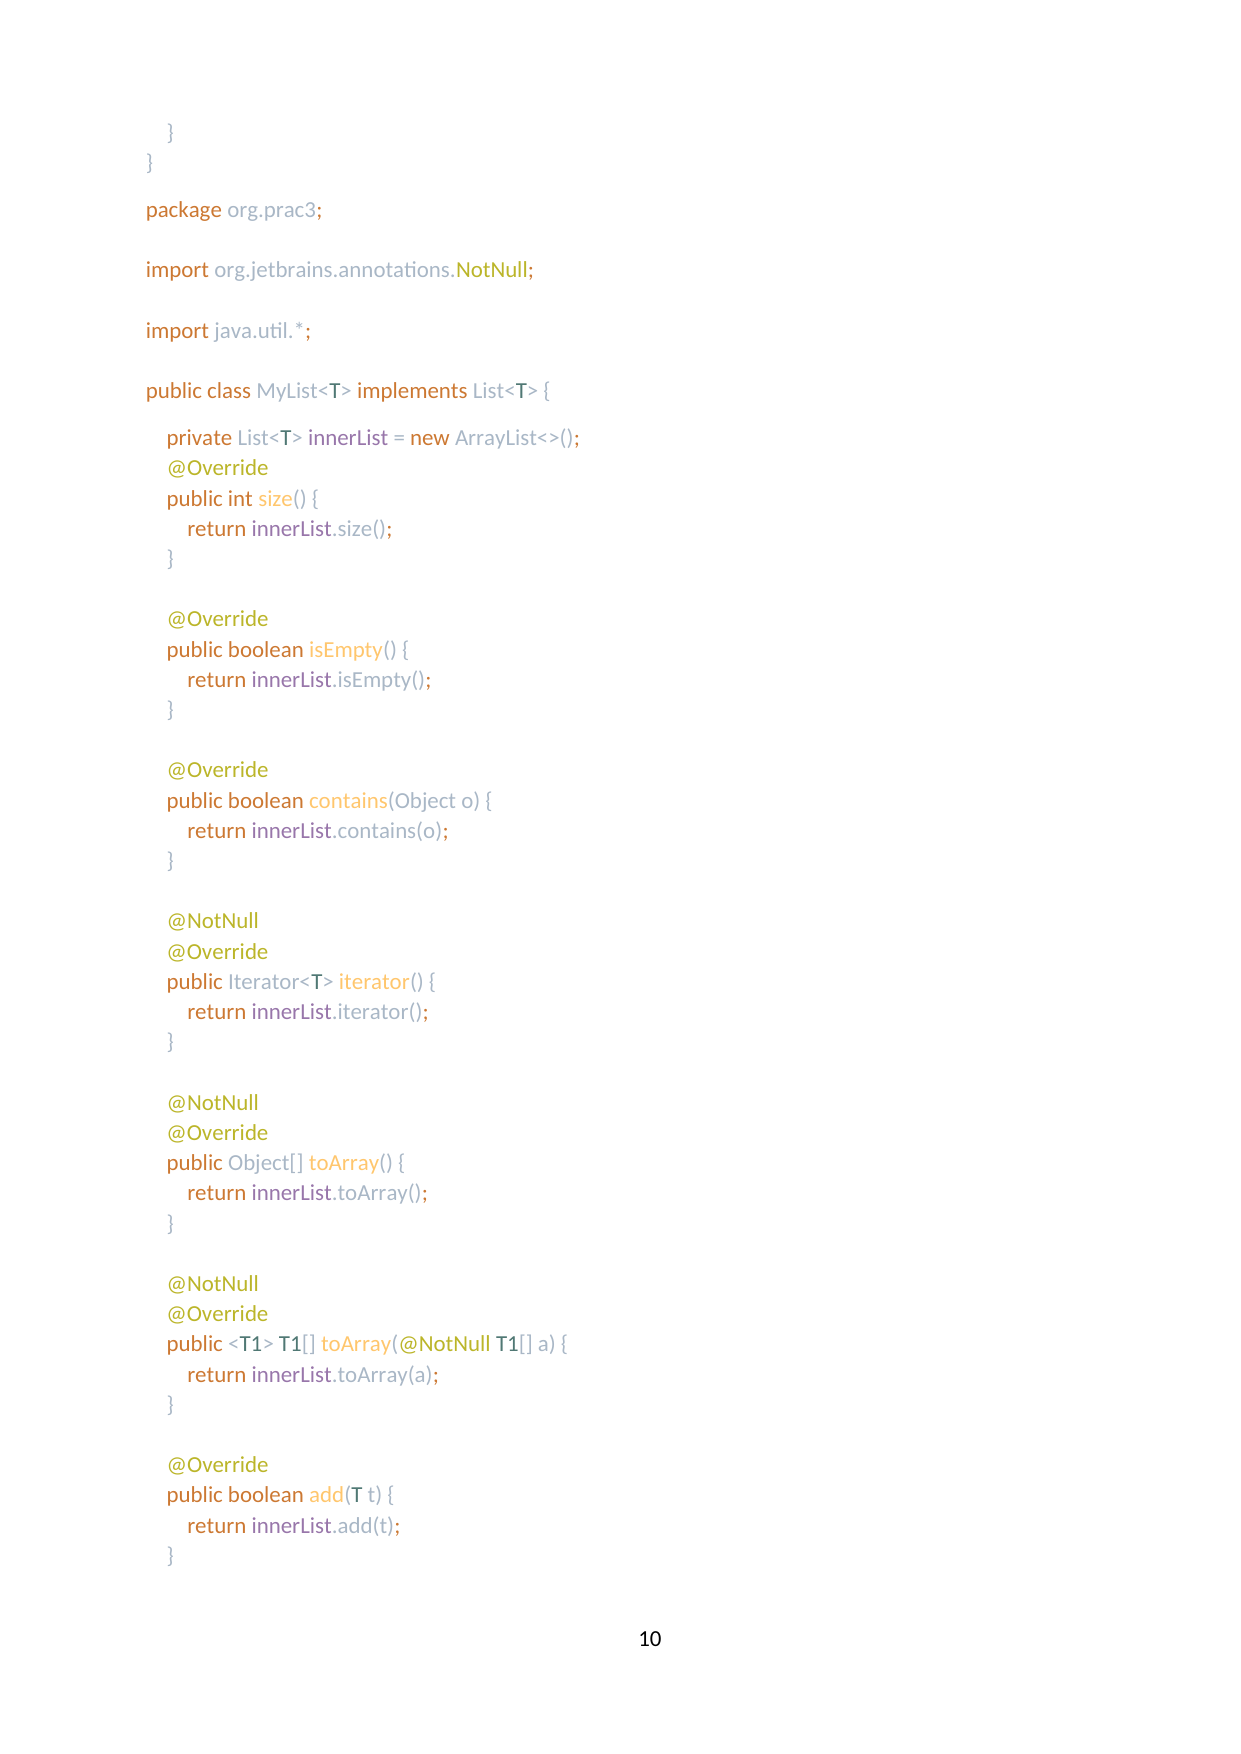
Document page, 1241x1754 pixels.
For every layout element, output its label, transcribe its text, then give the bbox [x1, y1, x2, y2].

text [146, 423, 1154, 1599]
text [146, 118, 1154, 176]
text package org.prac3; import org.jetbrains.annotations.NotNull; import java.util.*; public class MyList<T> implements List<T> { [146, 195, 1154, 404]
